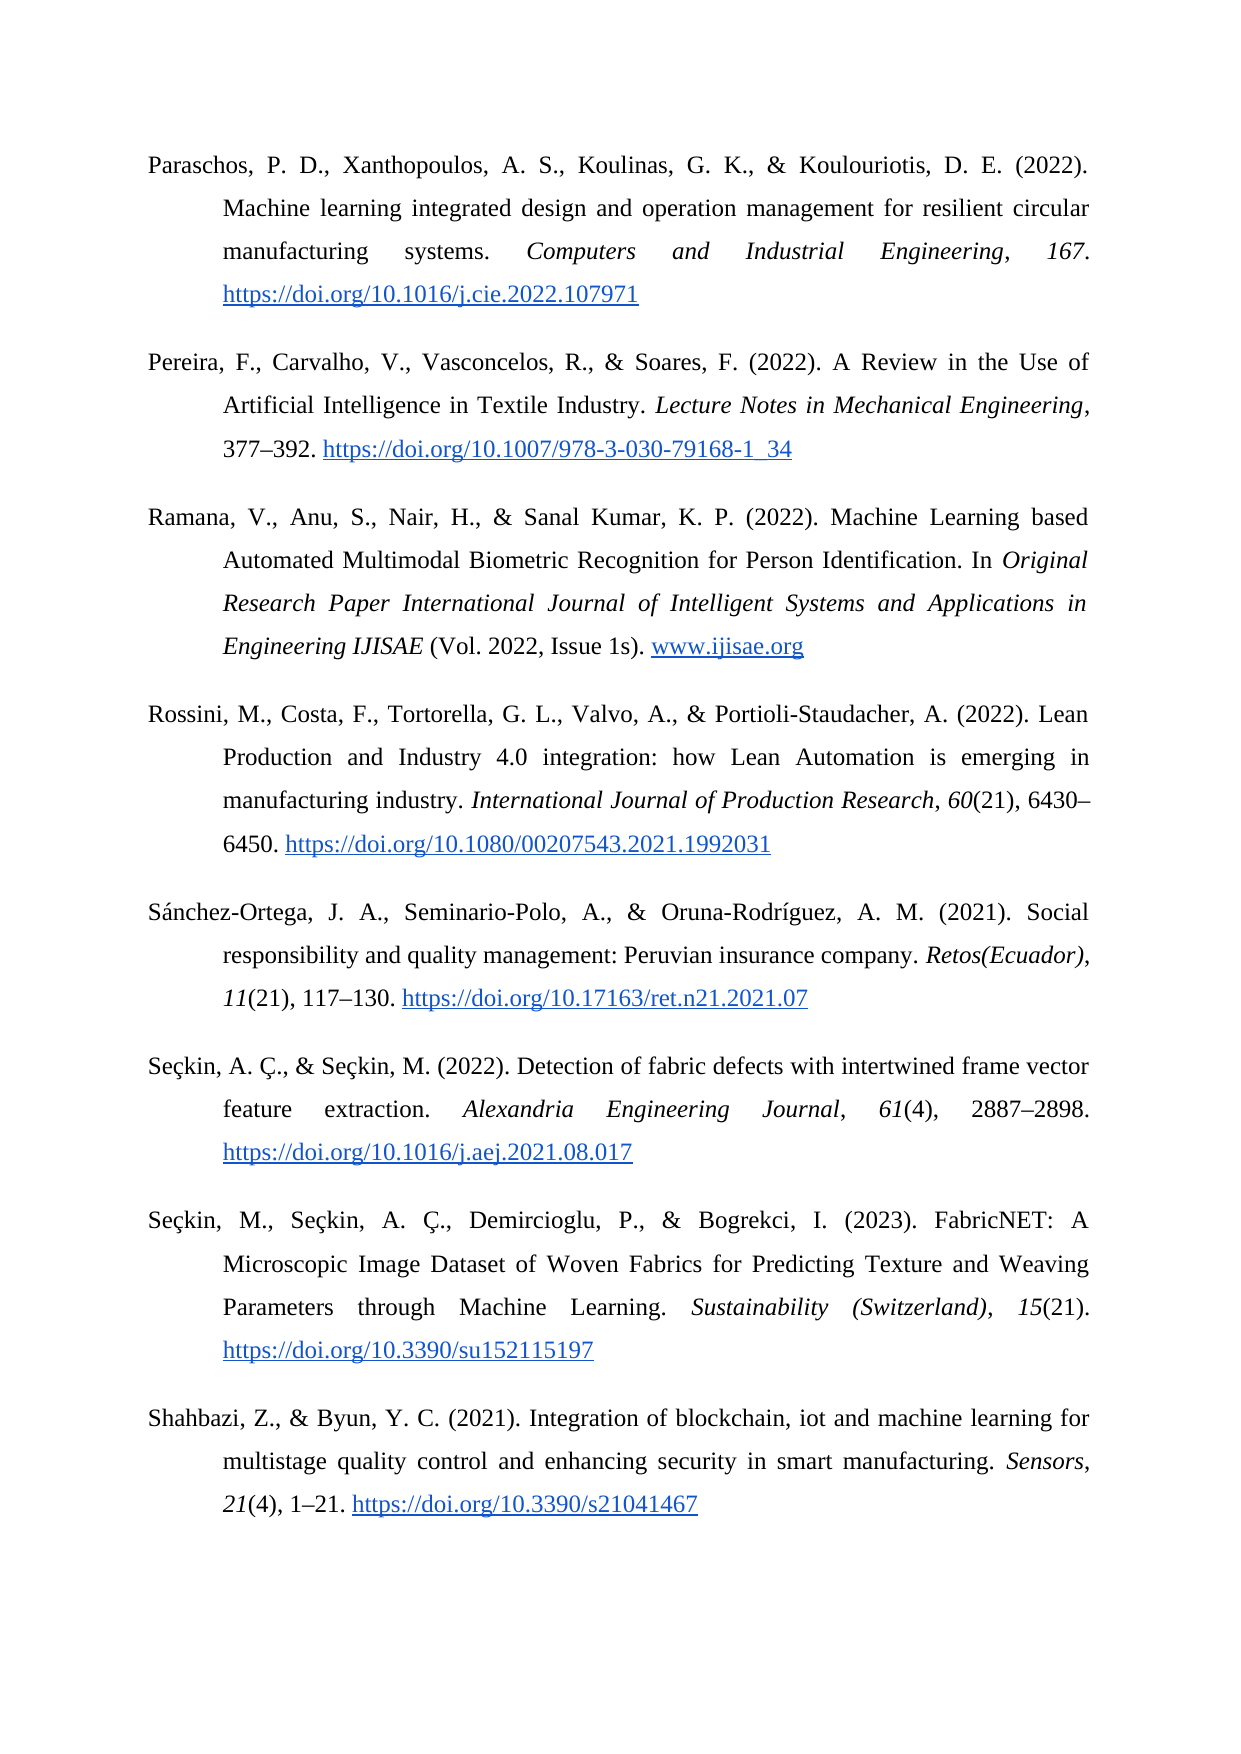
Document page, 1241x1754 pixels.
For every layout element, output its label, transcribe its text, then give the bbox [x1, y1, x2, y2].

text Ramana, V., Anu, S., Nair, H., & Sanal Kumar, K. P. (2022). Machine Learning based Automated Multimodal Biometric Recognition for Person Identification. In Original Research Paper International Journal of Intelligent Systems and Applications in Engineering IJISAE (Vol. 2022, Issue 1s). www.ijisae.org [148, 502, 1090, 660]
text Seçkin, A. Ç., & Seçkin, M. (2022). Detection of fabric defects with intertwined frame vector feature extraction. Alexandria Engineering Journal, 61(4), 2887–2898. https://doi.org/10.1016/j.aej.2021.08.017 [148, 1051, 1090, 1166]
text Paraschos, P. D., Xanthopoulos, A. S., Koulinas, G. K., & Koulouriotis, D. E. (2022). Machine learning integrated design and operation management for resilient circular manufacturing systems. Computers and Industrial Engineering, 167. https://doi.org/10.1016/j.cie.2022.107971 [148, 150, 1090, 308]
text Rossini, M., Costa, F., Tortorella, G. L., Valvo, A., & Portioli-Staudacher, A. (2022). Lean Production and Industry 4.0 integration: how Lean Automation is emerging in manufacturing industry. International Journal of Production Research, 60(21), 6430–6450. https://doi.org/10.1080/00207543.2021.1992031 [148, 699, 1090, 857]
text Seçkin, M., Seçkin, A. Ç., Demircioglu, P., & Bogrekci, I. (2023). FabricNET: A Microscopic Image Dataset of Woven Fabrics for Predicting Texture and Weaving Parameters through Machine Learning. Sustainability (Switzerland), 15(21). https://doi.org/10.3390/su152115197 [148, 1206, 1090, 1364]
text Sánchez-Ortega, J. A., Seminario-Polo, A., & Oruna-Rodríguez, A. M. (2021). Social responsibility and quality management: Peruvian insurance company. Retos(Ecuador), 11(21), 117–130. https://doi.org/10.17163/ret.n21.2021.07 [148, 897, 1090, 1012]
text Pereira, F., Carvalho, V., Vasconcelos, R., & Soares, F. (2022). A Review in the Use of Artificial Intelligence in Textile Industry. Lecture Notes in Mechanical Engineering, 377–392. https://doi.org/10.1007/978-3-030-79168-1_34 [148, 347, 1090, 462]
text Shahbazi, Z., & Byun, Y. C. (2021). Integration of blockchain, iot and machine learning for multistage quality control and enhancing security in smart manufacturing. Sensors, 21(4), 1–21. https://doi.org/10.3390/s21041467 [148, 1403, 1090, 1518]
